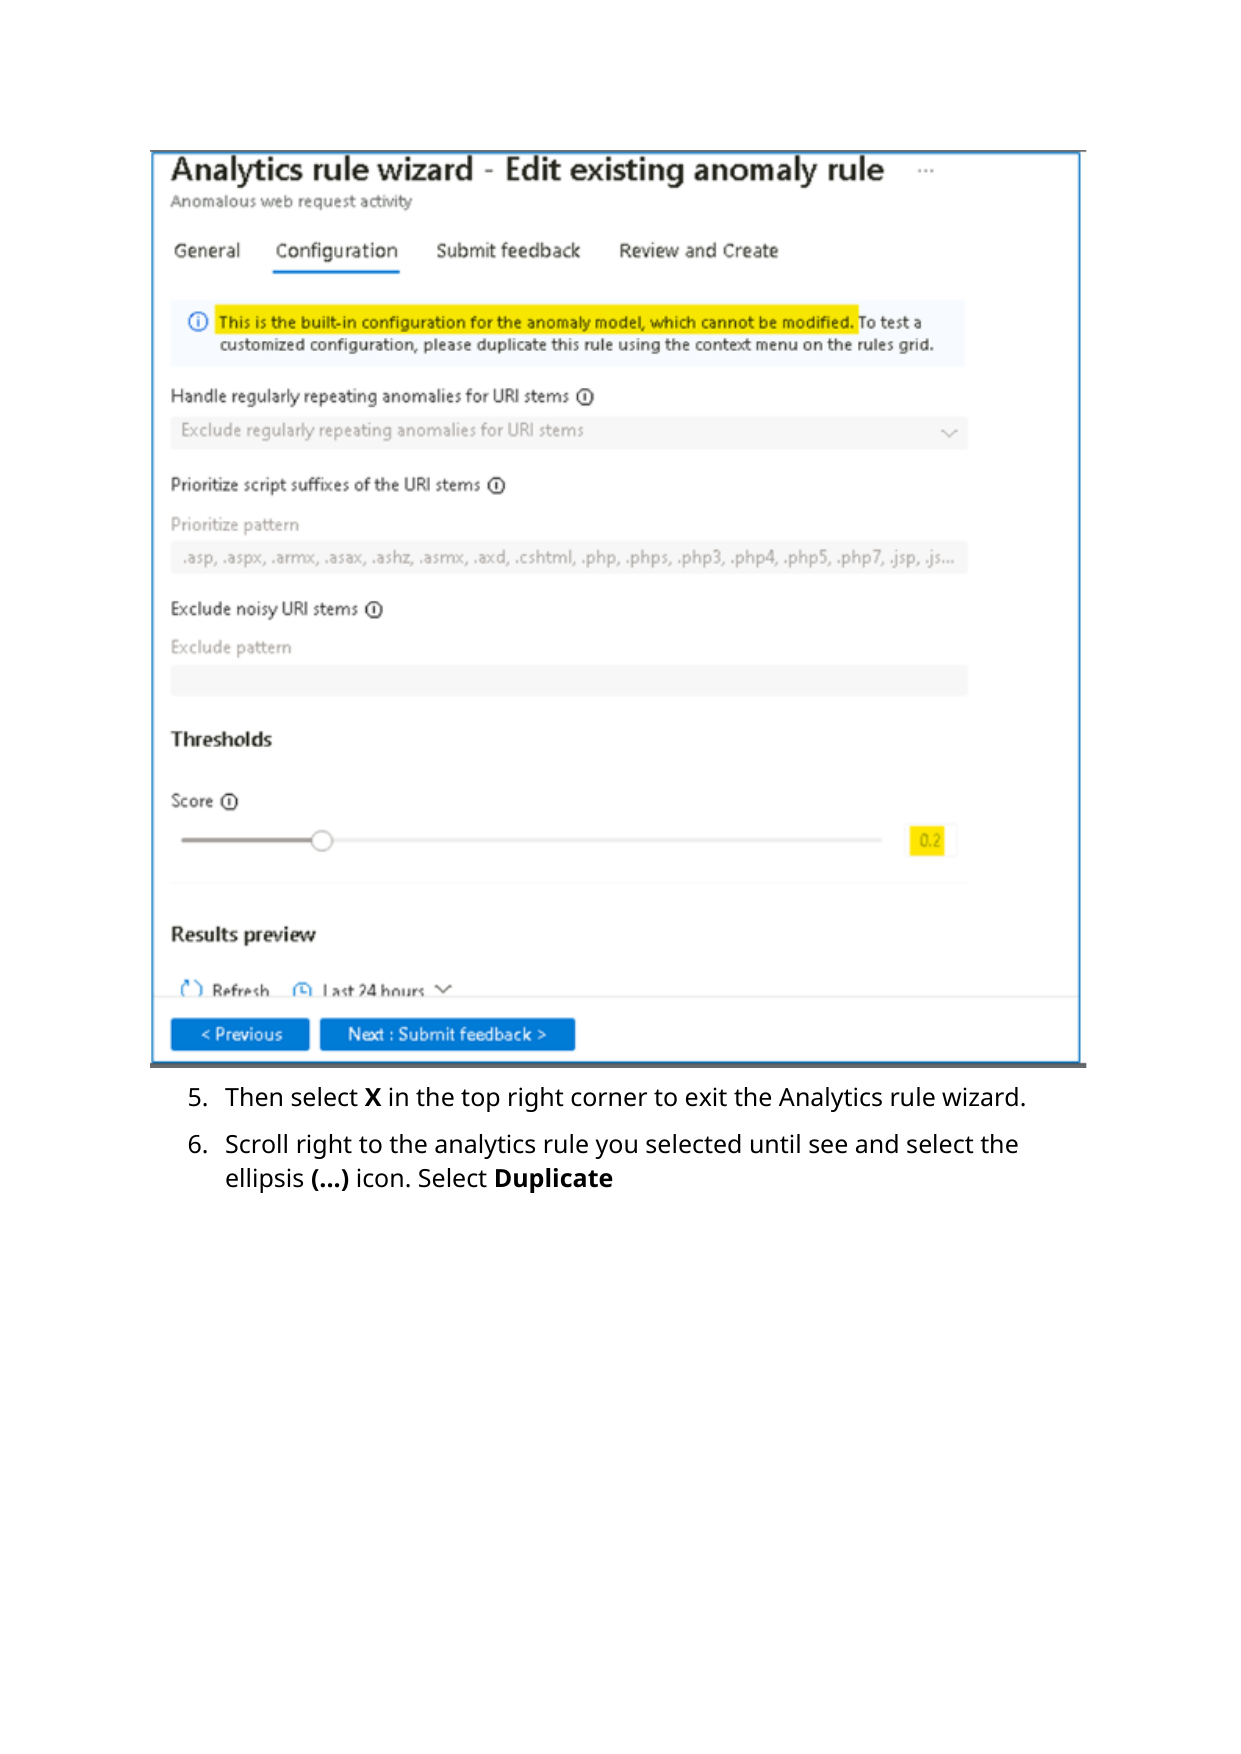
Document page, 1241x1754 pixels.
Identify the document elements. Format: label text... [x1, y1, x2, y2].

list Scroll right to the analytics rule you selected until see and select the ellipsis (...) icon. Select Duplicate [187, 1127, 1090, 1195]
picture [150, 150, 1087, 1068]
list Then select X in the top right corner to exit the Analytics rule wizard. [187, 1080, 1090, 1114]
